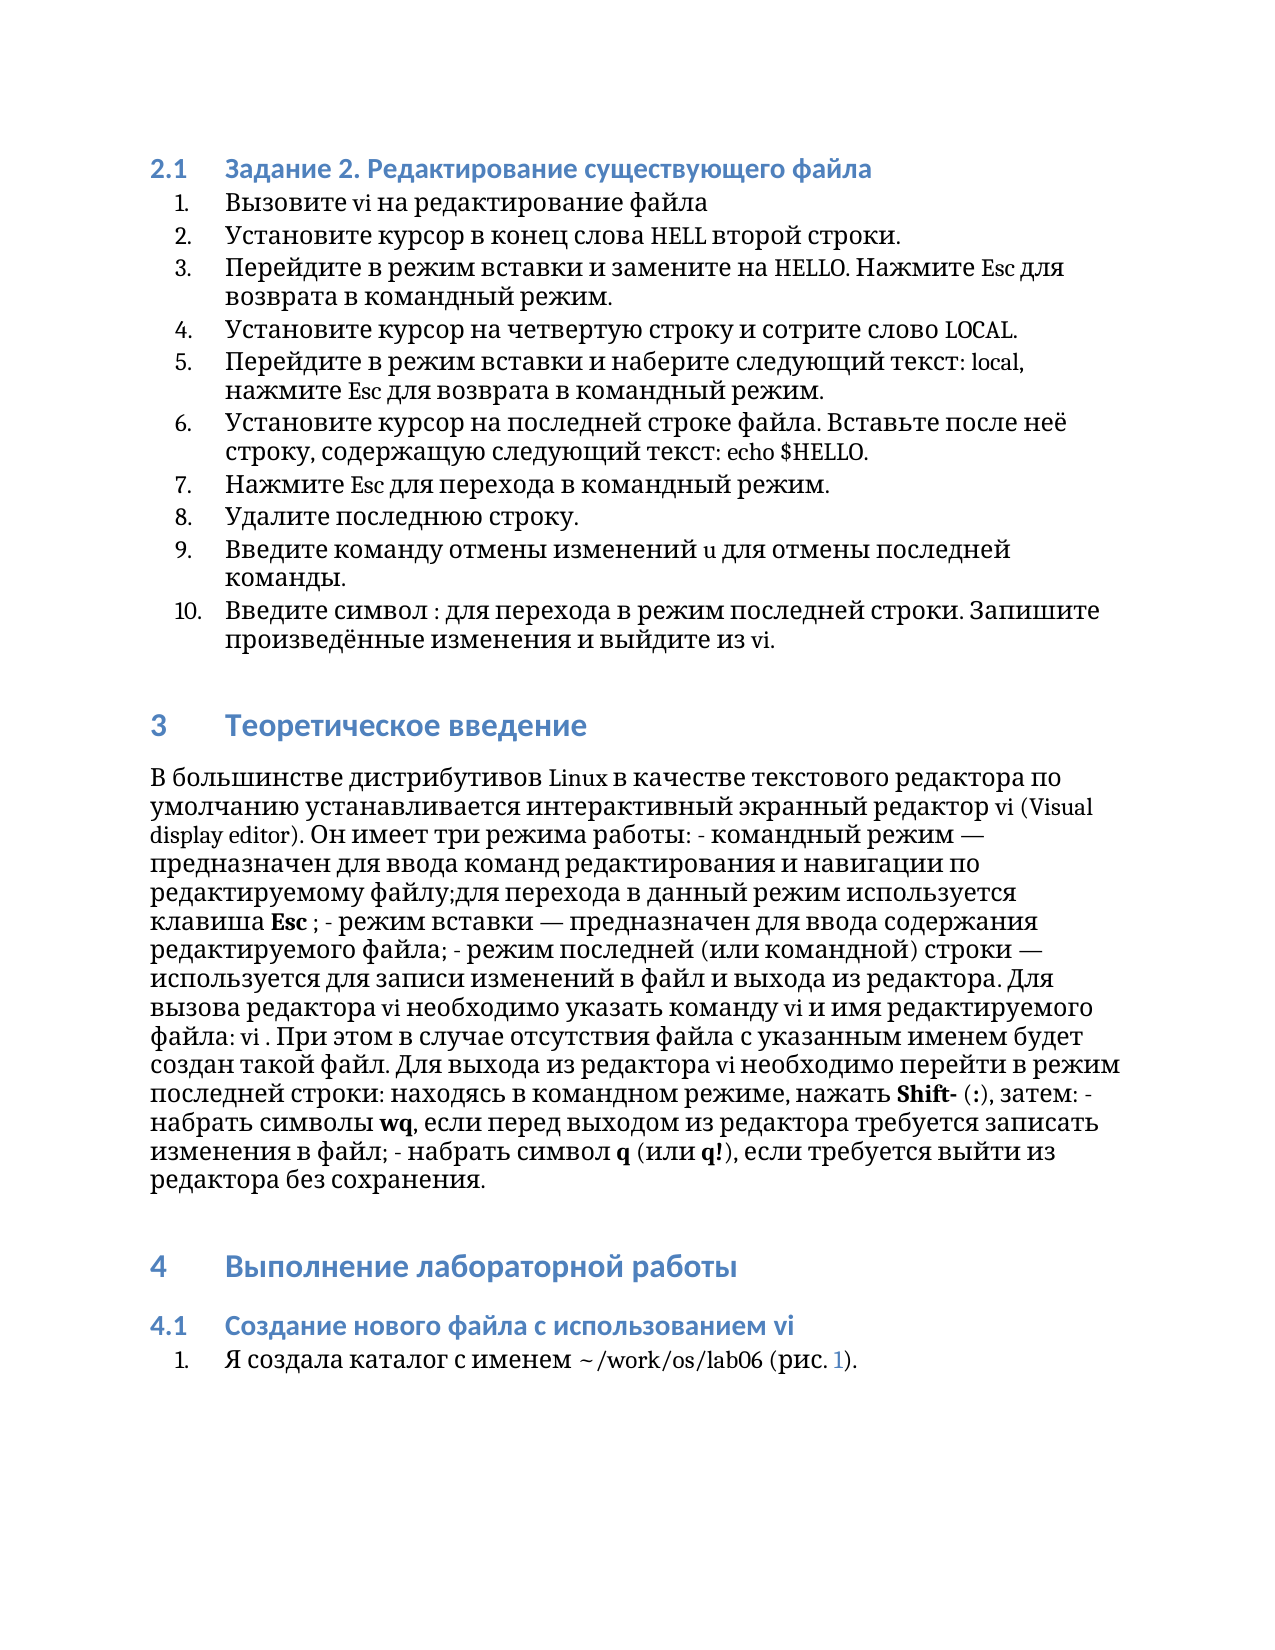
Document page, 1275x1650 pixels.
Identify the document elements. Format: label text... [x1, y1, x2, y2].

list Нажмите Esc для перехода в командный режим. [175, 471, 1125, 499]
list Вызовите vi на редактирование файла [175, 189, 1125, 218]
subtitle 2.1 Задание 2. Редактирование существующего файла [150, 150, 1125, 186]
list Введите символ : для перехода в режим последней строки. Запишите произведённые изменения и выйдите из vi. [175, 597, 1125, 654]
list Введите команду отмены изменений u для отмены последней команды. [175, 536, 1125, 593]
list Установите курсор в конец слова HELL второй строки. [175, 222, 1125, 251]
list Установите курсор на последней строке файла. Вставьте после неё строку, содержащую следующий текст: echo $HELLO. [175, 409, 1125, 467]
list Удалите последнюю строку. [175, 503, 1125, 532]
list Я создала каталог с именем ~/work/os/lab06 (рис. 1). [175, 1346, 1125, 1375]
list Перейдите в режим вставки и замените на HELLO. Нажмите Esc для возврата в командный режим. [175, 254, 1125, 312]
list Перейдите в режим вставки и наберите следующий текст: local, нажмите Esc для возврата в командный режим. [175, 348, 1125, 406]
subtitle 4 Выполнение лабораторной работы [150, 1245, 1125, 1286]
list Установите курсор на четвертую строку и сотрите слово LOCAL. [175, 316, 1125, 344]
subtitle 4.1 Создание нового файла с использованием vi [150, 1307, 1125, 1342]
text В большинстве дистрибутивов Linux в качестве текстового редактора по умолчанию устанавливается интерактивный экранный редактор vi (Visual display editor). Он имеет три режима работы: - командный режим — предназначен для ввода команд редактирования и навигации по редактируемому файлу;для перехода в данный режим используется клавиша Esc ; - режим вставки — предназначен для ввода содержания редактируемого файла; - режим последней (или командной) строки — используется для записи изменений в файл и выхода из редактора. Для вызова редактора vi необходимо указать команду vi и имя редактируемого файла: vi . При этом в случае отсутствия файла с указанным именем будет создан такой файл. Для выхода из редактора vi необходимо перейти в режим последней строки: находясь в командном режиме, нажать Shift- (:), затем: - набрать символы wq, если перед выходом из редактора требуется записать изменения в файл; - набрать символ q (или q!), если требуется выйти из редактора без сохранения. [150, 764, 1125, 1195]
subtitle 3 Теоретическое введение [150, 704, 1125, 745]
